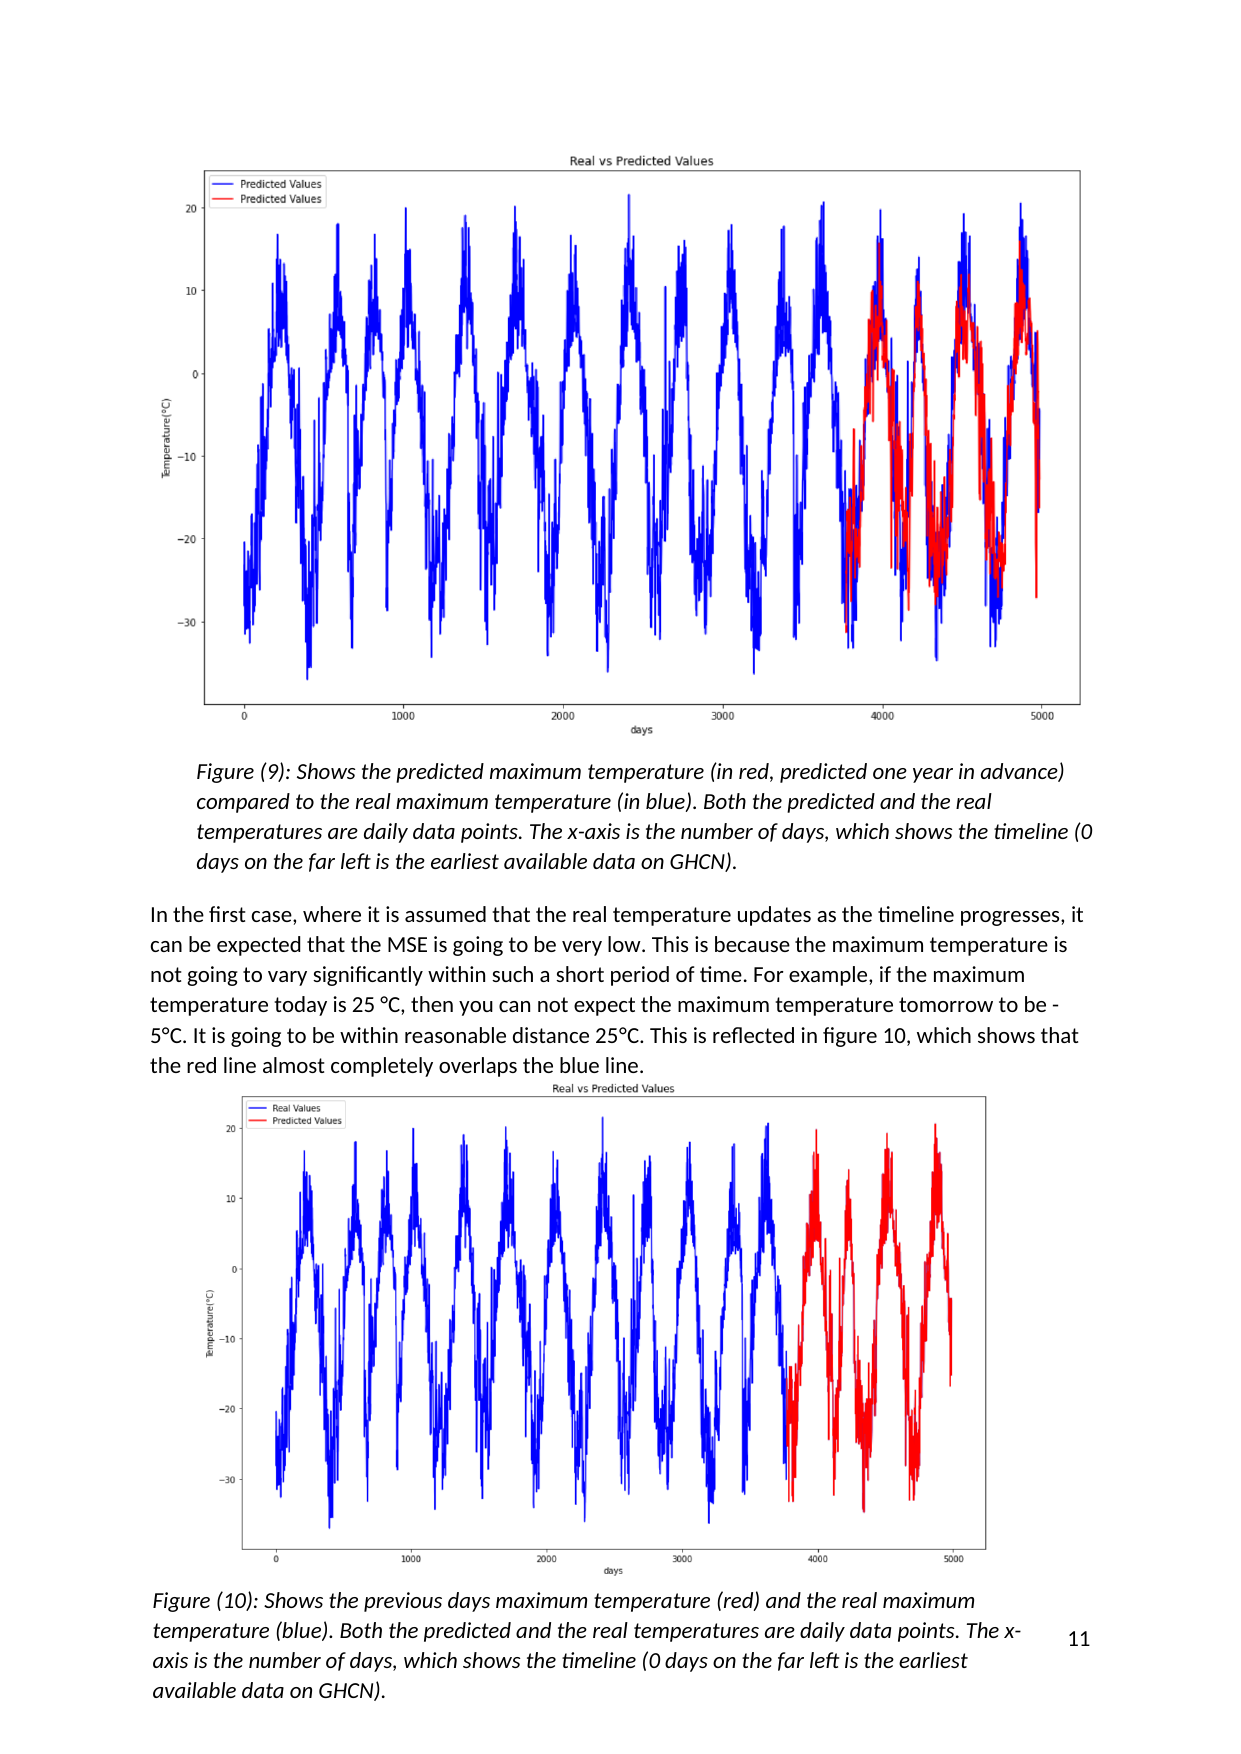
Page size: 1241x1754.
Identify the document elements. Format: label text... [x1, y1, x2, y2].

text In the first case, where it is assumed that the real temperature updates as the timeline progresses, it can be expected that the MSE is going to be very low. This is because the maximum temperature is not going to vary significantly within such a short period of time. For example, if the maximum temperature today is 25 °C, then you can not expect the maximum temperature tomorrow to be -5°C. It is going to be within reasonable distance 25°C. This is reflected in figure 10, which shows that the red line almost completely overlaps the blue line. [150, 900, 1090, 1079]
picture [150, 150, 1091, 741]
picture [196, 1079, 992, 1578]
